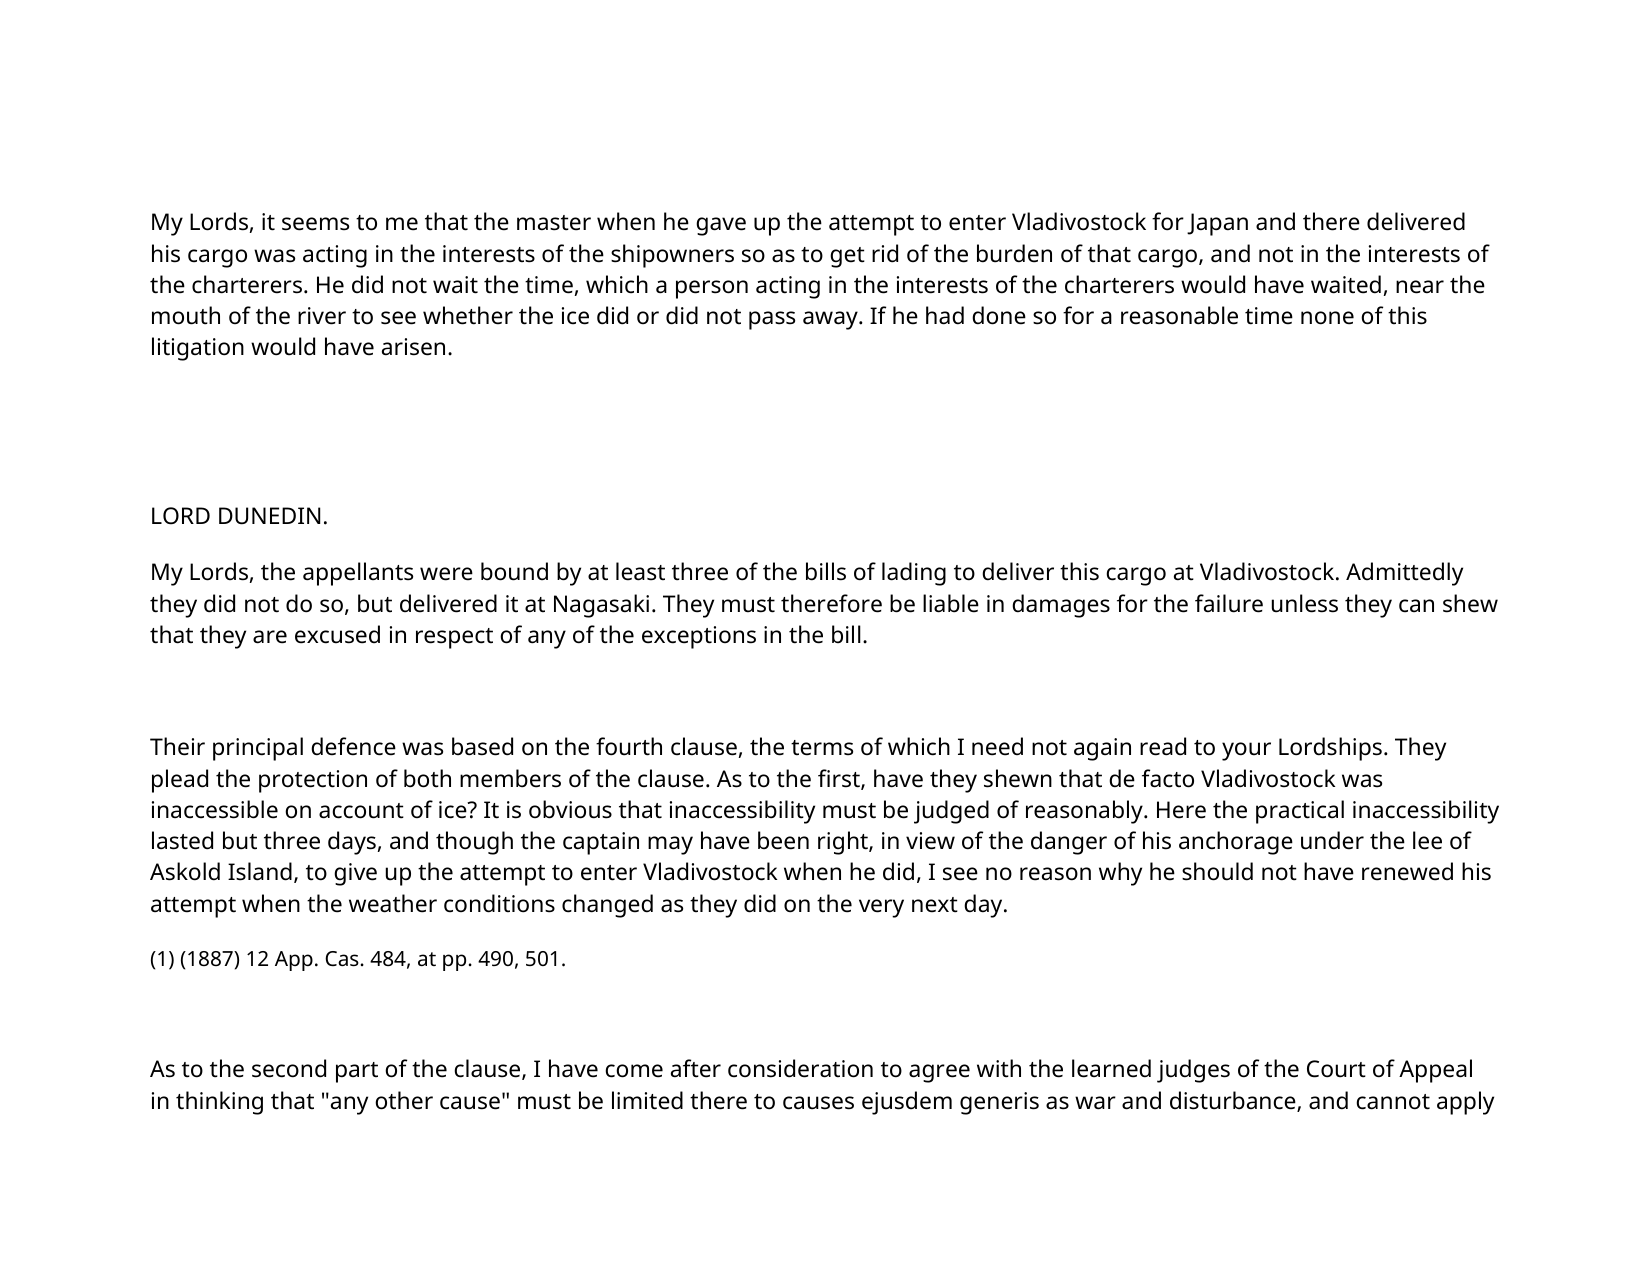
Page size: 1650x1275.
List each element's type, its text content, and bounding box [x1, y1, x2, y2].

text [150, 1053, 1500, 1116]
text LORD DUNEDIN. [150, 500, 1500, 531]
text Their principal defence was based on the fourth clause, the terms of which I need not again read to your Lordships. They plead the protection of both members of the clause. As to the first, have they shewn that de facto Vladivostock was inaccessible on account of ice? It is obvious that inaccessibility must be judged of reasonably. Here the practical inaccessibility lasted but three days, and though the captain may have been right, in view of the danger of his anchorage under the lee of Askold Island, to give up the attempt to enter Vladivostock when he did, I see no reason why he should not have renewed his attempt when the weather conditions changed as they did on the very next day. [150, 731, 1500, 919]
text (1) (1887) 12 App. Cas. 484, at pp. 490, 501. [150, 944, 1500, 972]
text My Lords, it seems to me that the master when he gave up the attempt to enter Vladivostock for Japan and there delivered his cargo was acting in the interests of the shipowners so as to get rid of the burden of that cargo, and not in the interests of the charterers. He did not wait the time, which a person acting in the interests of the charterers would have waited, near the mouth of the river to see whether the ice did or did not pass away. If he had done so for a reasonable time none of this litigation would have arisen. [150, 206, 1500, 362]
text My Lords, the appellants were bound by at least three of the bills of lading to deliver this cargo at Vladivostock. Admittedly they did not do so, but delivered it at Nagasaki. They must therefore be liable in damages for the failure unless they can shew that they are excused in respect of any of the exceptions in the bill. [150, 556, 1500, 650]
